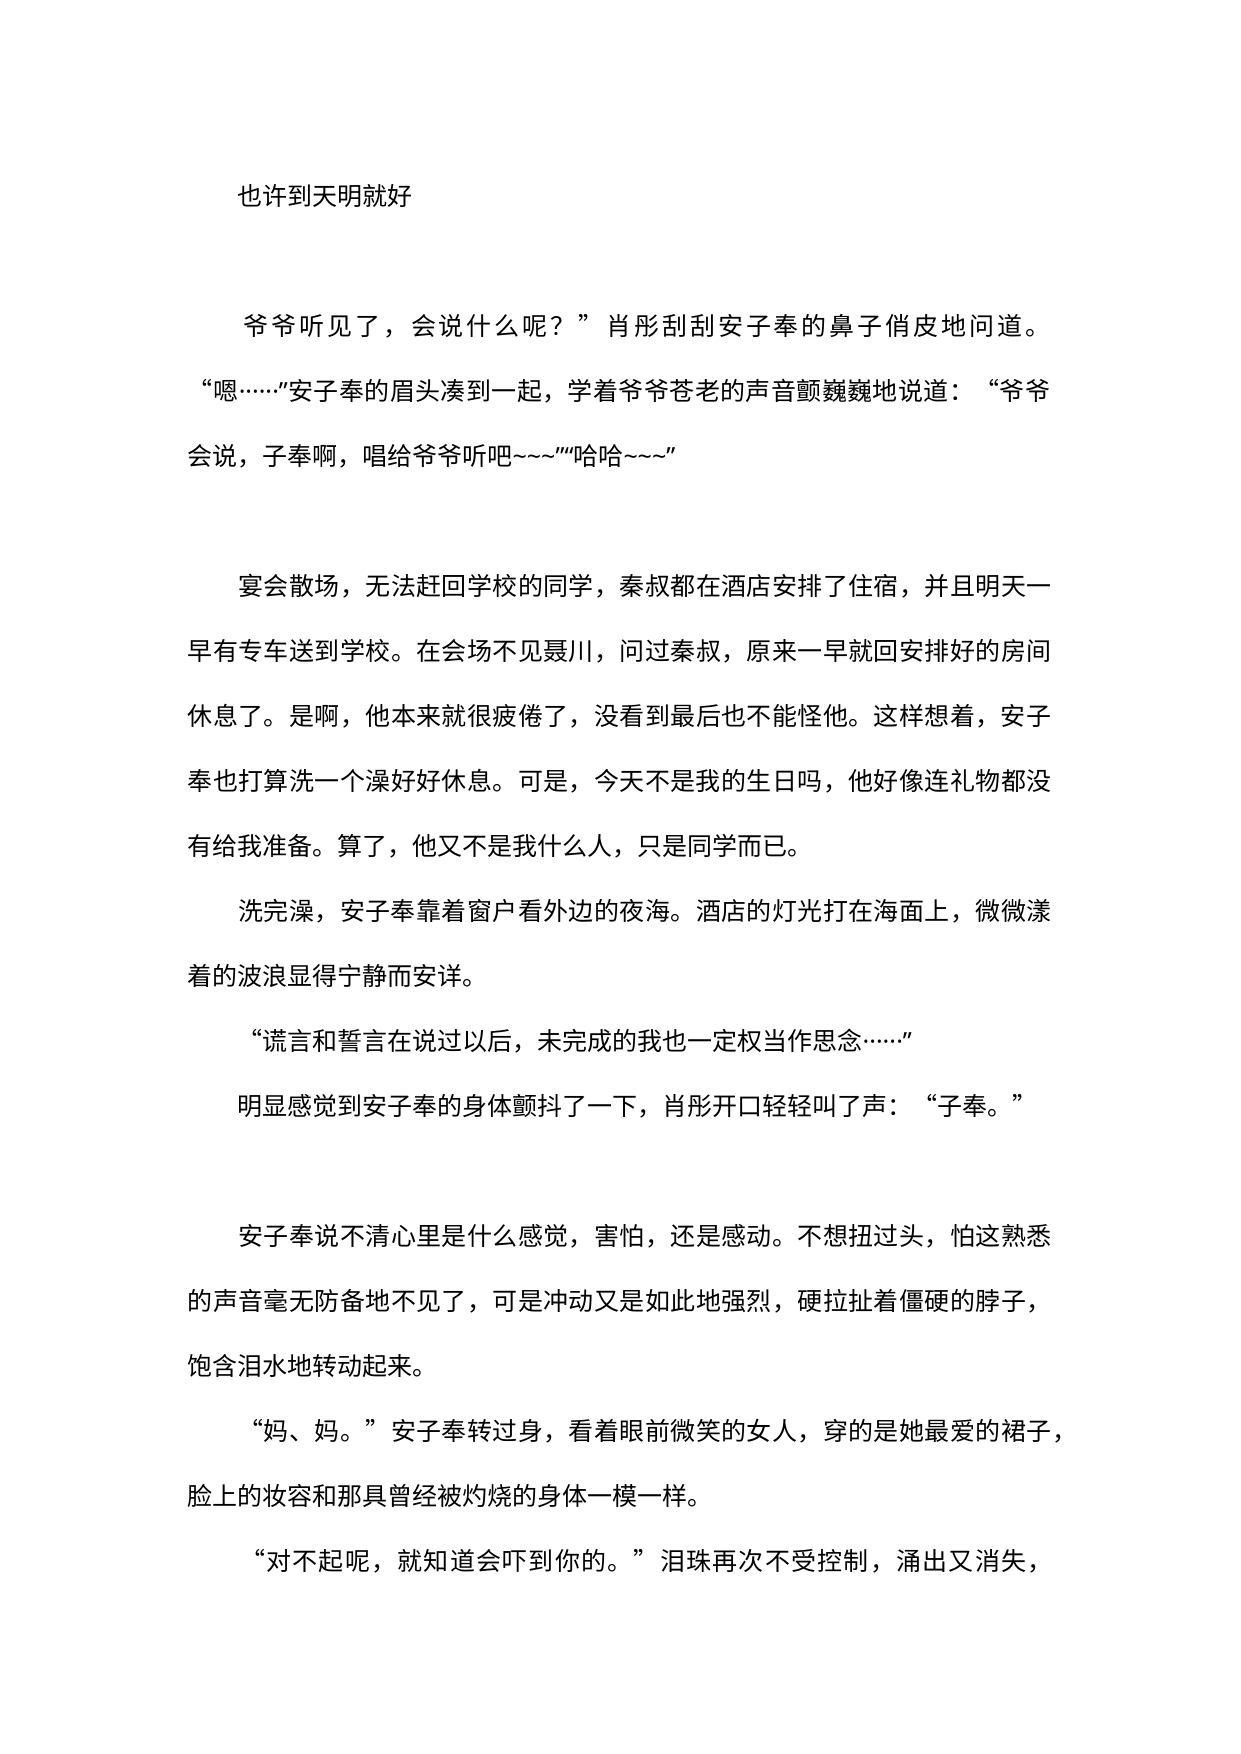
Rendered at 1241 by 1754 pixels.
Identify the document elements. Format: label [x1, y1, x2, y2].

list [187, 162, 1053, 1592]
